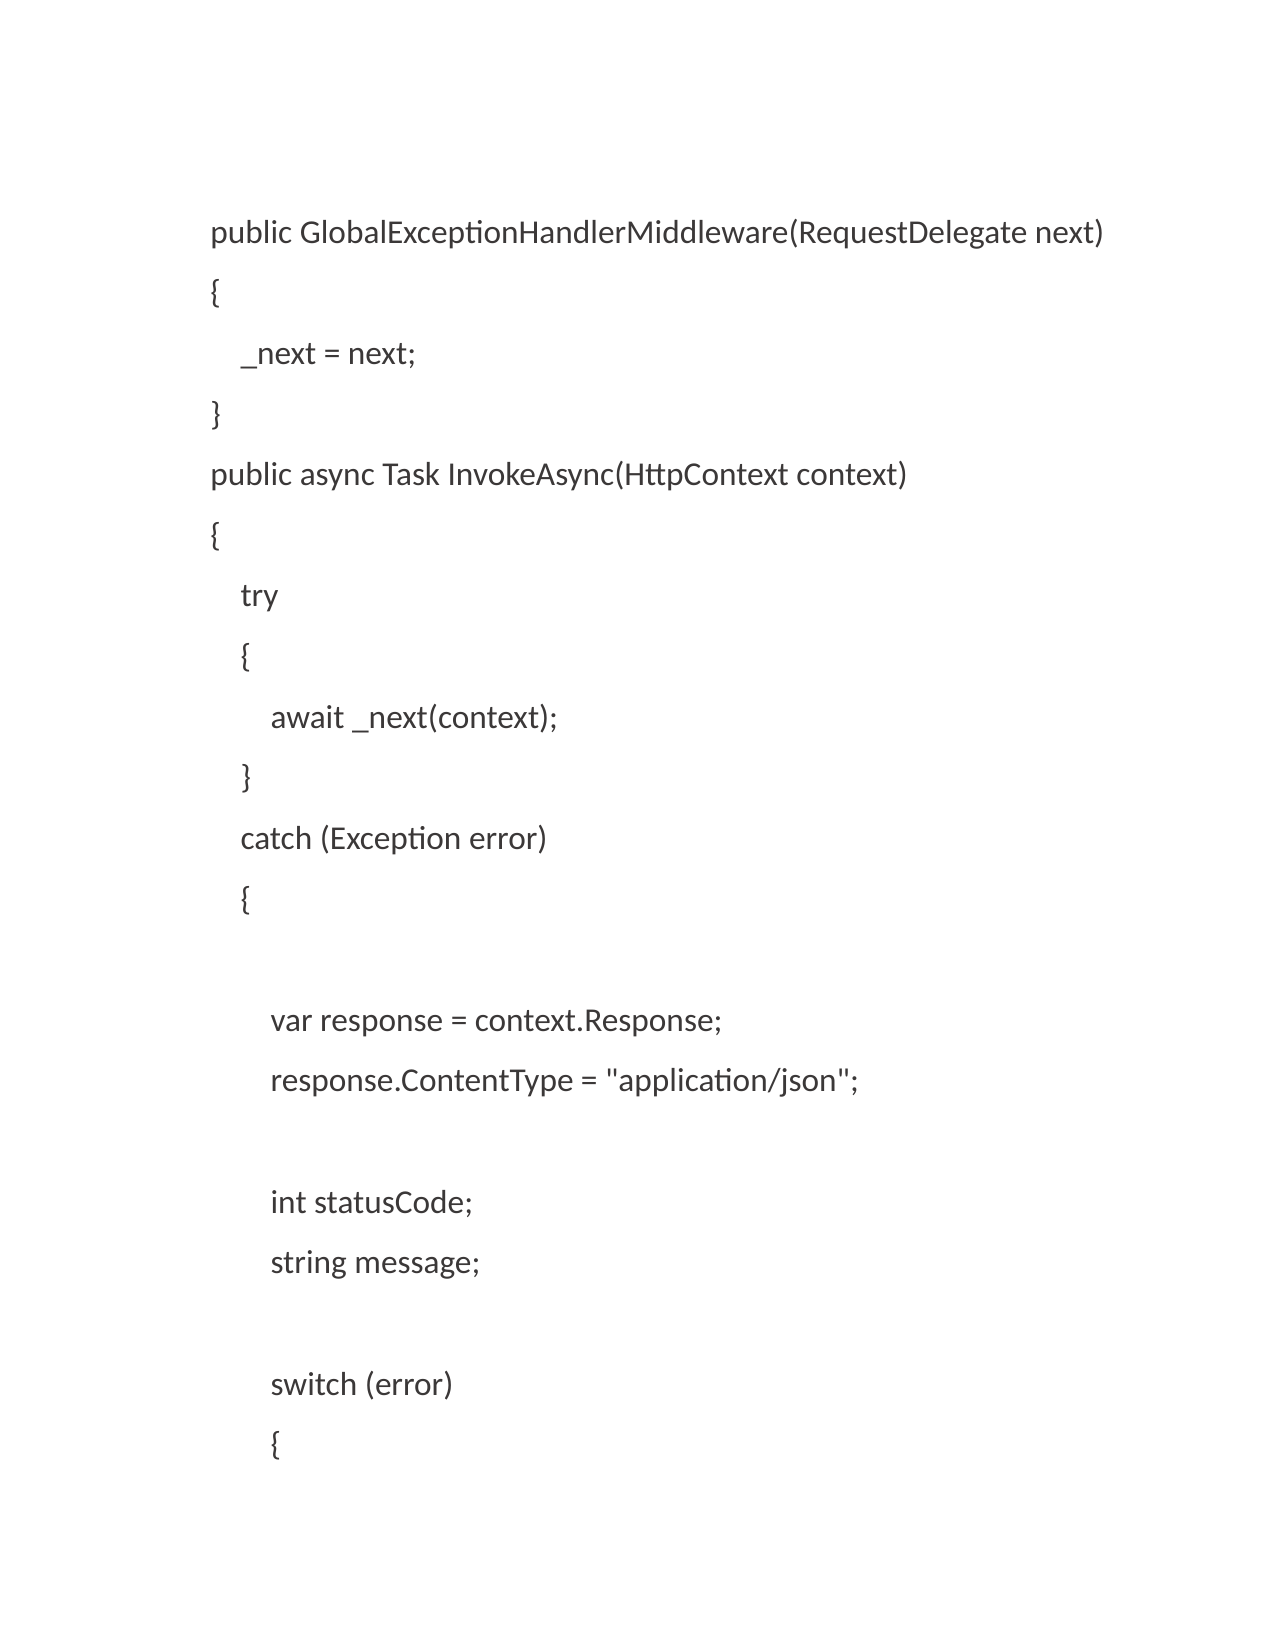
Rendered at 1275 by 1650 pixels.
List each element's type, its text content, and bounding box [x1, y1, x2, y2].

text } [150, 392, 1125, 433]
text var response = context.Response; [150, 999, 1125, 1039]
text try [150, 574, 1125, 615]
text } [150, 756, 1125, 797]
text string message; [150, 1241, 1125, 1282]
text response.ContentType = "application/json"; [150, 1059, 1125, 1100]
text { [150, 877, 1125, 918]
text { [150, 1423, 1125, 1464]
text public async Task InvokeAsync(HttpContext context) [150, 453, 1125, 494]
text _next = next; [150, 332, 1125, 373]
text public GlobalExceptionHandlerMiddleware(RequestDelegate next) [150, 211, 1125, 251]
text catch (Exception error) [150, 817, 1125, 858]
text int statusCode; [150, 1181, 1125, 1221]
text await _next(context); [150, 696, 1125, 736]
text { [150, 635, 1125, 676]
text switch (error) [150, 1362, 1125, 1403]
text { [150, 271, 1125, 312]
text { [150, 514, 1125, 554]
